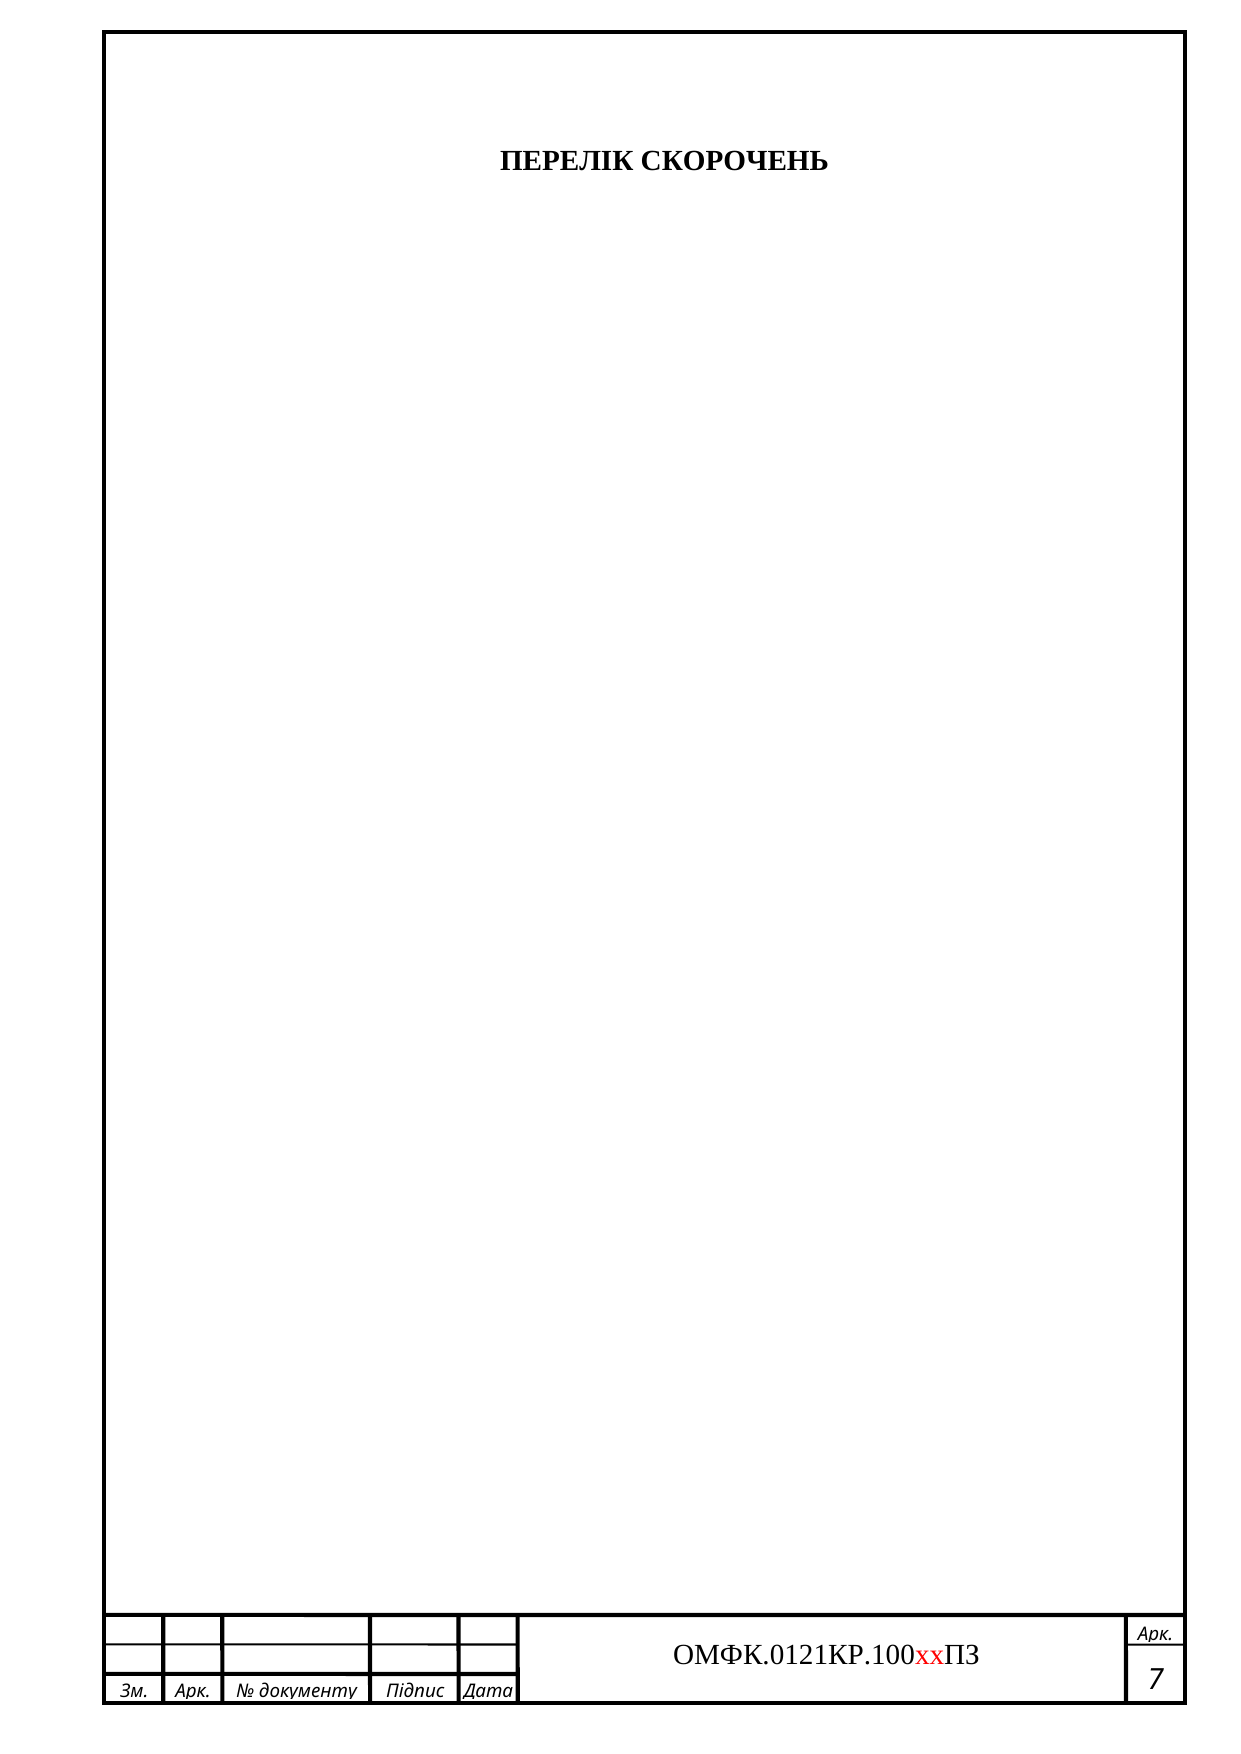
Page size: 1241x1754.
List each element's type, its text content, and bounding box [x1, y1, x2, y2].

subtitle ПЕРЕЛІК СКОРОЧЕНЬ [177, 143, 1152, 177]
